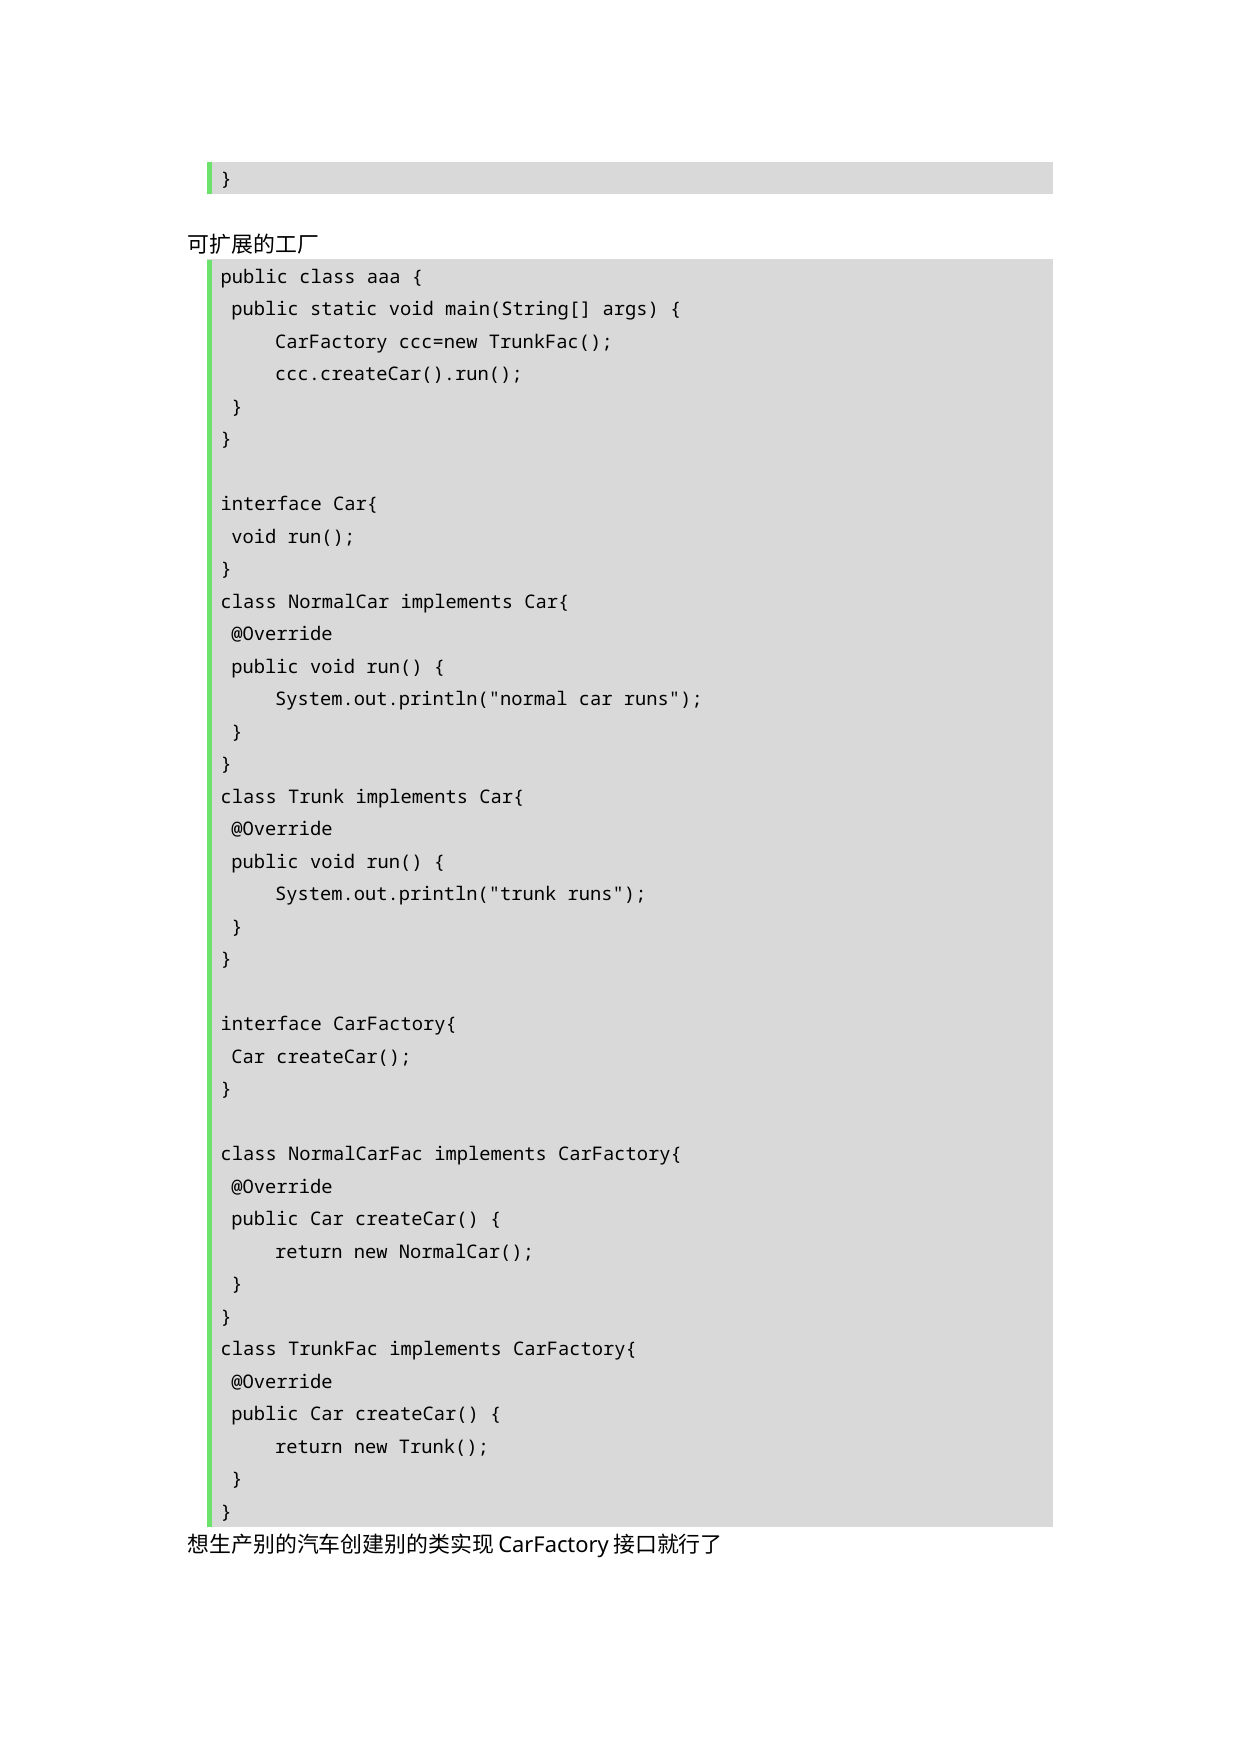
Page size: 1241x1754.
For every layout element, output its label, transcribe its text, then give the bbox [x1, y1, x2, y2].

text class NormalCar implements Car{ [212, 584, 1053, 617]
text void run(); [212, 519, 1053, 552]
text } [212, 389, 1053, 422]
text } [212, 1072, 1053, 1104]
text public void run() { [212, 844, 1053, 877]
text public static void main(String[] args) { [212, 292, 1053, 324]
text public Car createCar() { [212, 1202, 1053, 1234]
text } [212, 714, 1053, 747]
text } [212, 1299, 1053, 1332]
text } [212, 1494, 1053, 1527]
text public Car createCar() { [212, 1397, 1053, 1429]
text return new NormalCar(); [212, 1234, 1053, 1267]
text @Override [212, 1364, 1053, 1397]
text ccc.createCar().run(); [212, 357, 1053, 389]
text interface CarFactory{ [212, 1007, 1053, 1039]
text CarFactory ccc=new TrunkFac(); [212, 324, 1053, 357]
text interface Car{ [212, 487, 1053, 519]
text } [212, 747, 1053, 779]
text class TrunkFac implements CarFactory{ [212, 1332, 1053, 1364]
text } [212, 162, 1053, 194]
text System.out.println("trunk runs"); [212, 877, 1053, 909]
text } [212, 1462, 1053, 1494]
text } [212, 422, 1053, 454]
text @Override [212, 617, 1053, 649]
text System.out.println("normal car runs"); [212, 682, 1053, 714]
text public class aaa { [207, 259, 1053, 292]
text class Trunk implements Car{ [212, 779, 1053, 812]
text } [212, 942, 1053, 974]
text } [212, 552, 1053, 584]
text } [212, 1267, 1053, 1299]
text Car createCar(); [212, 1039, 1053, 1072]
text @Override [212, 1169, 1053, 1202]
text class NormalCarFac implements CarFactory{ [212, 1137, 1053, 1169]
text public void run() { [212, 649, 1053, 682]
text } [212, 909, 1053, 942]
text 可扩展的工厂 [187, 227, 1053, 259]
text @Override [212, 812, 1053, 844]
text return new Trunk(); [212, 1429, 1053, 1462]
text 想生产别的汽车创建别的类实现CarFactory接口就行了 [187, 1527, 1053, 1559]
